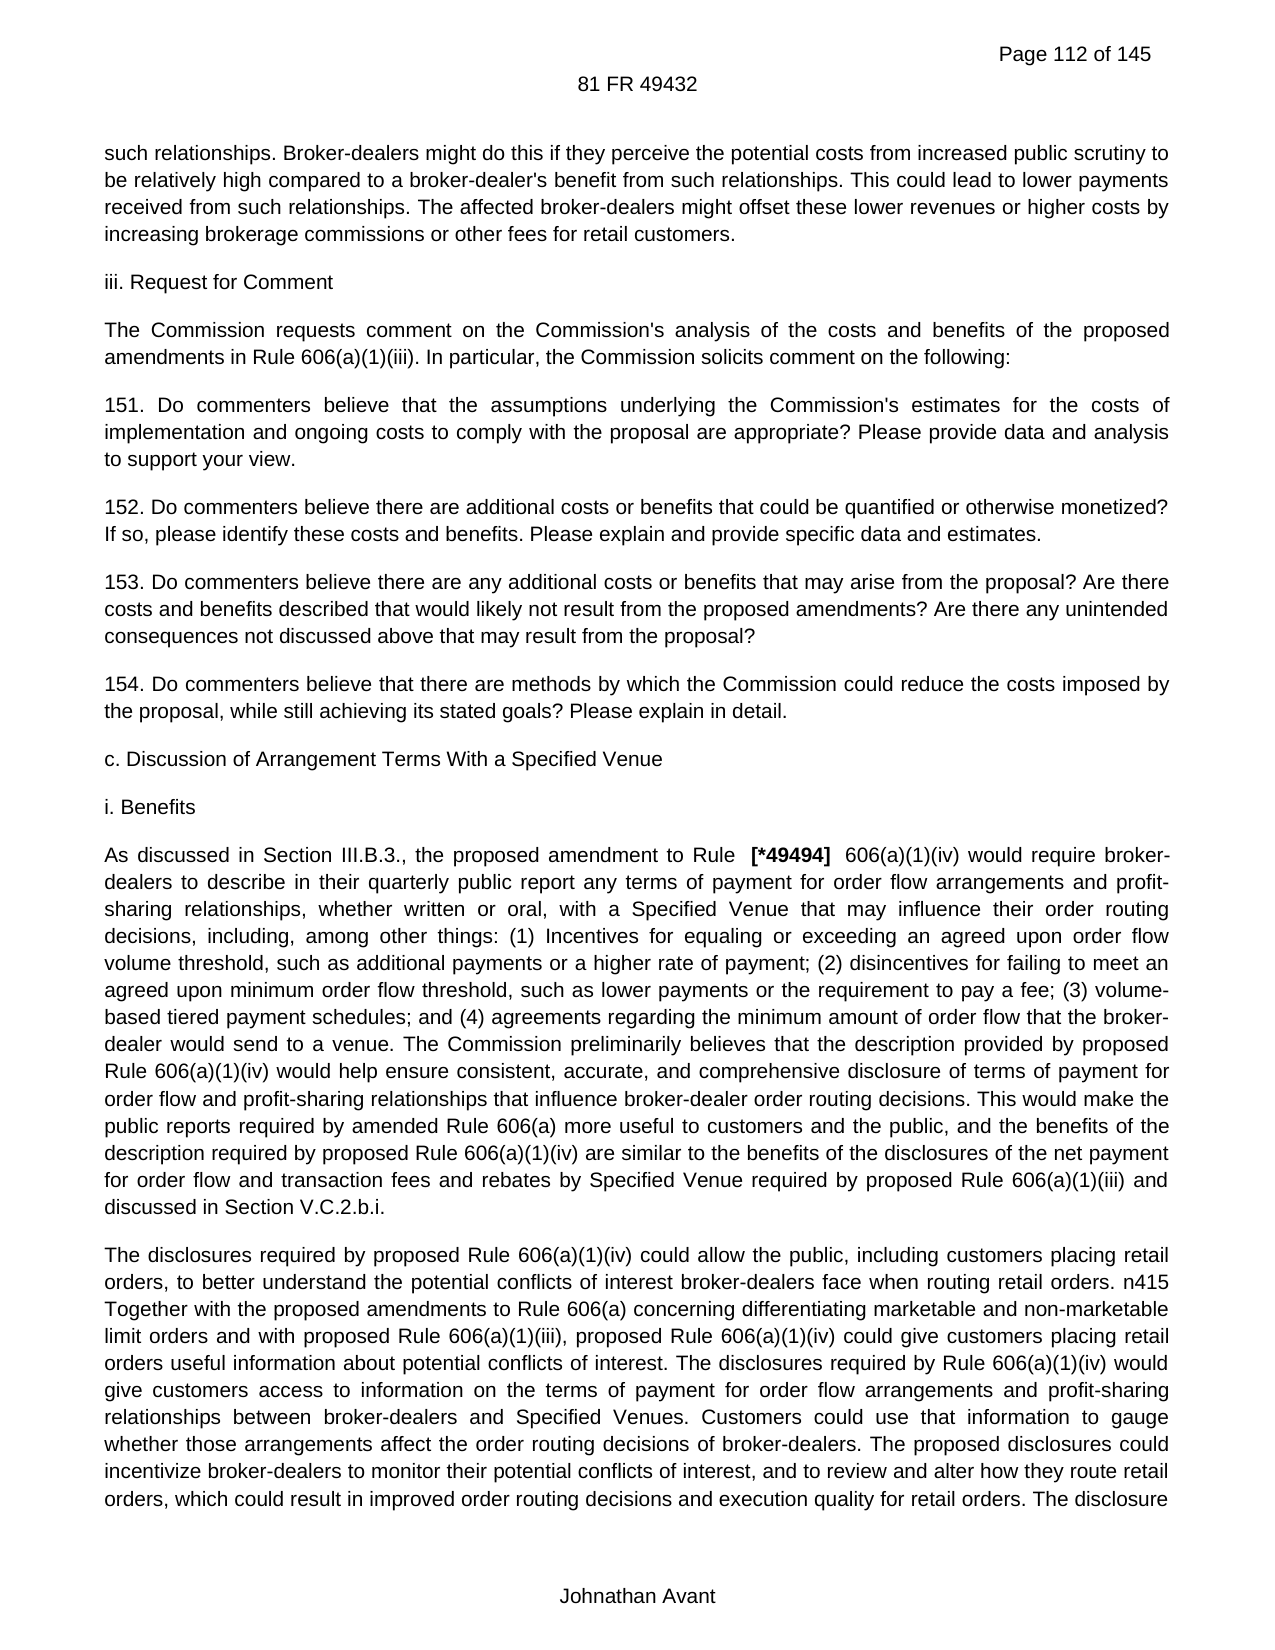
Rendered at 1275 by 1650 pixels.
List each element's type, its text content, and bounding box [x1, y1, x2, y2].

text The Commission requests comment on the Commission's analysis of the costs and benefits of the proposed amendments in Rule 606(a)(1)(iii). In particular, the Commission solicits comment on the following: [104, 314, 1171, 369]
text 152. Do commenters believe there are additional costs or benefits that could be quantified or otherwise monetized? If so, please identify these costs and benefits. Please explain and provide specific data and estimates. [104, 492, 1171, 546]
text 151. Do commenters believe that the assumptions underlying the Commission's estimates for the costs of implementation and ongoing costs to comply with the proposal are appropriate? Please provide data and analysis to support your view. [104, 389, 1171, 471]
text iii. Request for Comment [104, 267, 1171, 294]
text 153. Do commenters believe there are any additional costs or benefits that may arise from the proposal? Are there costs and benefits described that would likely not result from the proposed amendments? Are there any unintended consequences not discussed above that may result from the proposal? [104, 567, 1171, 648]
text As discussed in Section III.B.3., the proposed amendment to Rule [*49494] 606(a)(1)(iv) would require broker-dealers to describe in their quarterly public report any terms of payment for order flow arrangements and profit-sharing relationships, whether written or oral, with a Specified Venue that may influence their order routing decisions, including, among other things: (1) Incentives for equaling or exceeding an agreed upon order flow volume threshold, such as additional payments or a higher rate of payment; (2) disincentives for failing to meet an agreed upon minimum order flow threshold, such as lower payments or the requirement to pay a fee; (3) volume-based tiered payment schedules; and (4) agreements regarding the minimum amount of order flow that the broker-dealer would send to a venue. The Commission preliminarily believes that the description provided by proposed Rule 606(a)(1)(iv) would help ensure consistent, accurate, and comprehensive disclosure of terms of payment for order flow and profit-sharing relationships that influence broker-dealer order routing decisions. This would make the public reports required by amended Rule 606(a) more useful to customers and the public, and the benefits of the description required by proposed Rule 606(a)(1)(iv) are similar to the benefits of the disclosures of the net payment for order flow and transaction fees and rebates by Specified Venue required by proposed Rule 606(a)(1)(iii) and discussed in Section V.C.2.b.i. [104, 839, 1171, 1219]
text c. Discussion of Arrangement Terms With a Specified Venue [104, 744, 1171, 771]
text i. Benefits [104, 792, 1171, 819]
text 154. Do commenters believe that there are methods by which the Commission could reduce the costs imposed by the proposal, while still achieving its stated goals? Please explain in detail. [104, 669, 1171, 723]
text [104, 137, 1171, 246]
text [104, 1239, 1171, 1510]
